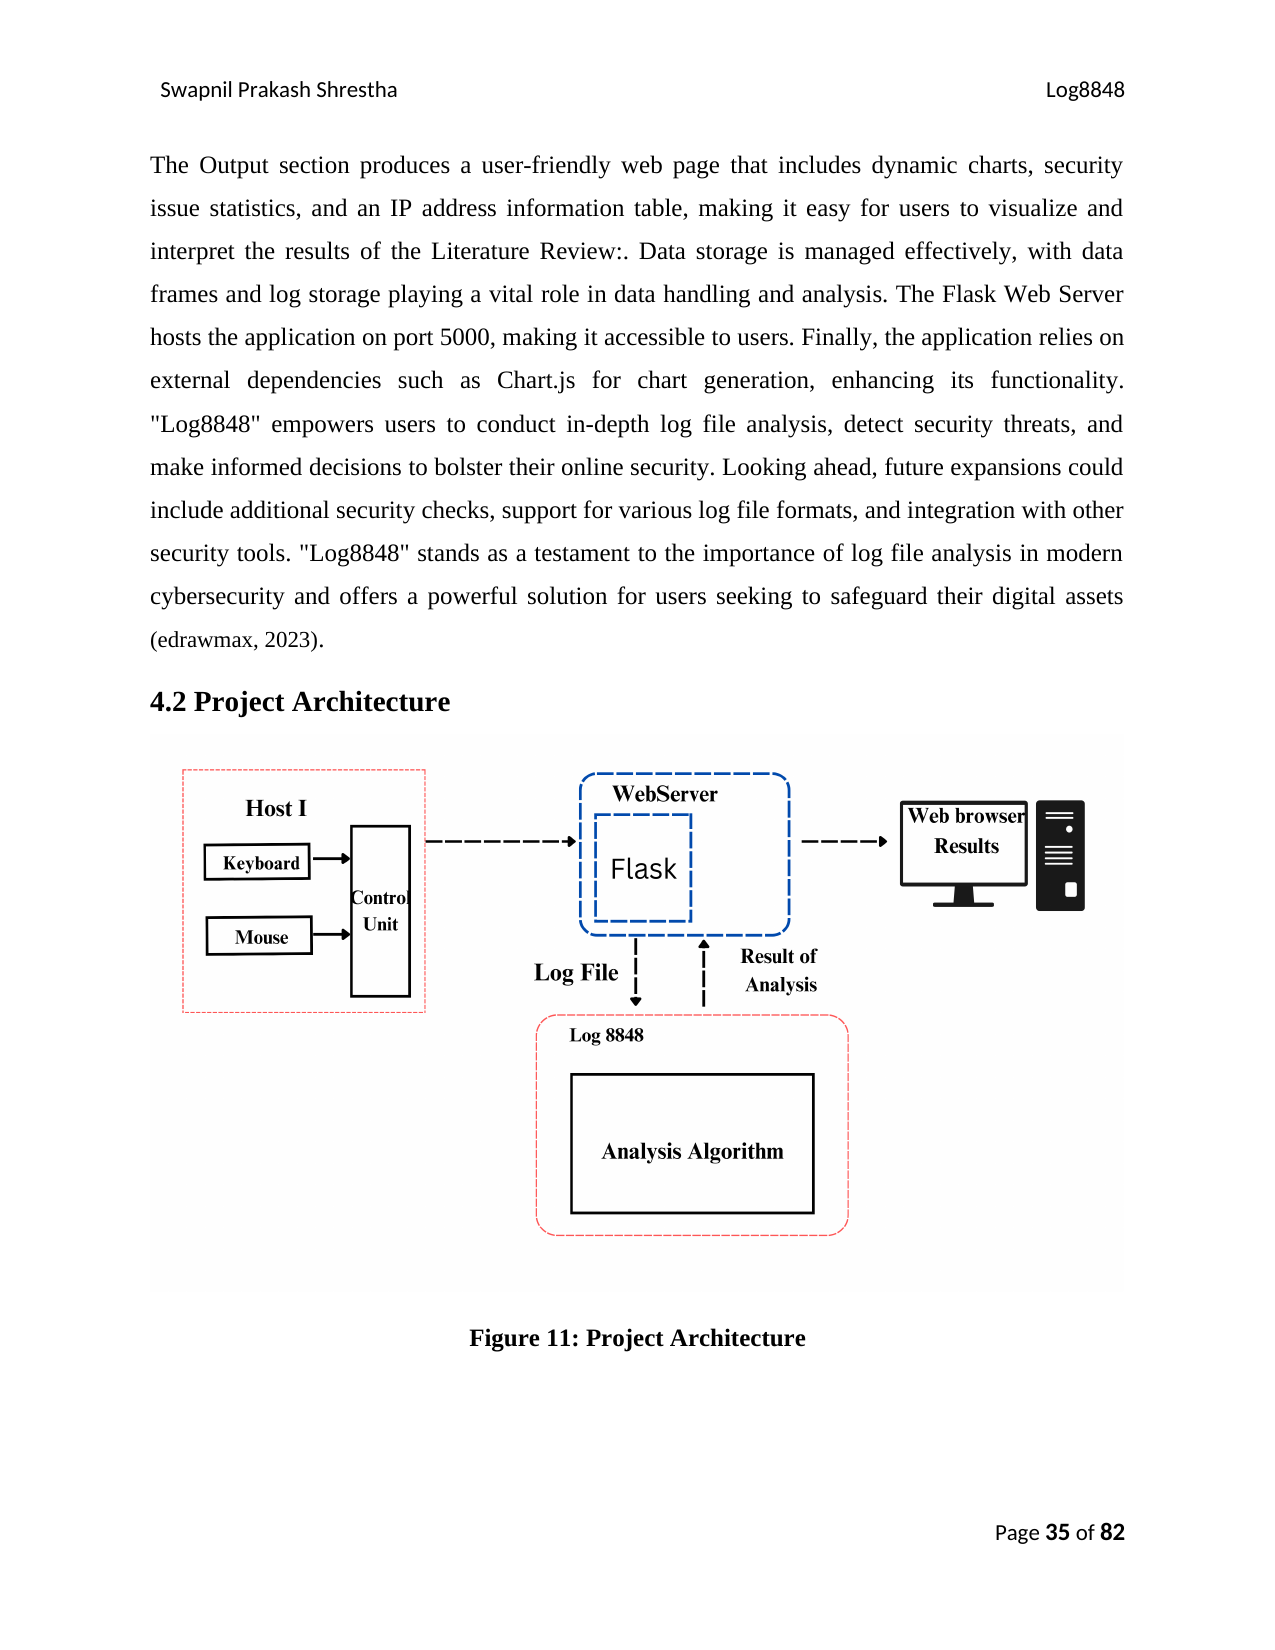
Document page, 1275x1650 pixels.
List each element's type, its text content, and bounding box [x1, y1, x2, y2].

subtitle 4.2 Project Architecture [150, 684, 1125, 718]
text The Output section produces a user-friendly web page that includes dynamic charts, security issue statistics, and an IP address information table, making it easy for users to visualize and interpret the results of the Literature Review:. Data storage is managed effectively, with data frames and log storage playing a vital role in data handling and analysis. The Flask Web Server hosts the application on port 5000, making it accessible to users. Finally, the application relies on external dependencies such as Chart.js for chart generation, enhancing its functionality. "Log8848" empowers users to conduct in-depth log file analysis, detect security threats, and make informed decisions to bolster their online security. Looking ahead, future expansions could include additional security checks, support for various log file formats, and integration with other security tools. "Log8848" stands as a testament to the importance of log file analysis in modern cybersecurity and offers a powerful solution for users seeking to safeguard their digital assets . [150, 150, 1125, 653]
text Figure 11: Project Architecture [150, 1323, 1125, 1351]
picture [150, 734, 1124, 1292]
